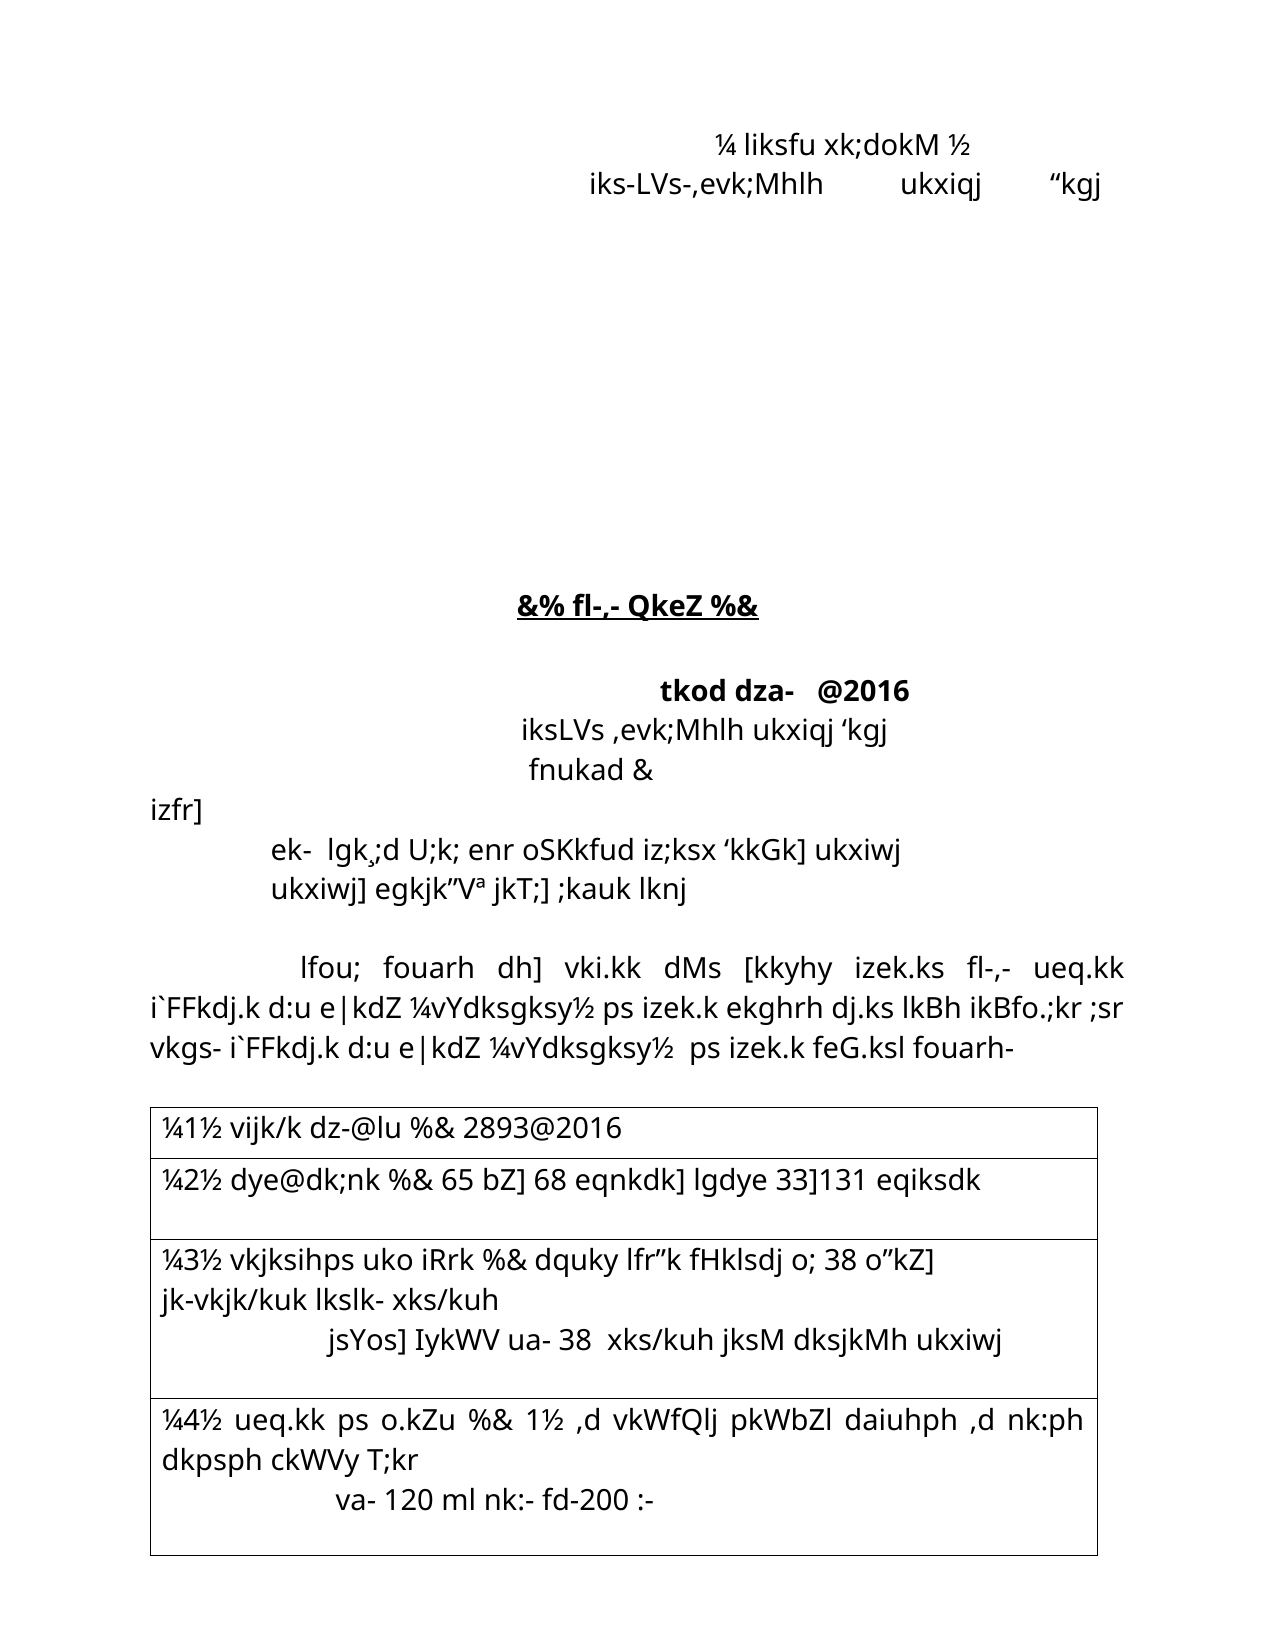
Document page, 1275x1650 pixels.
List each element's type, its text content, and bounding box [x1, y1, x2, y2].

text iks-LVs-,evk;Mhlh ukxiqj “kgj [150, 163, 1125, 203]
text &% fl-,- QkeZ %& [150, 585, 1125, 624]
table_cell ¼3½ vkjksihps uko iRrk %& dquky lfr”k fHklsdj o; 38 o”kZ] jk-vkjk/kuk lkslk- xks/kuh jsYos] IykWV ua- 38 xks/kuh jksM dksjkMh ukxiwj [151, 1240, 1097, 1398]
text ¼ liksfu xk;dokM ½ [150, 124, 1125, 163]
text tkod dza- @2016 [150, 670, 1125, 710]
table_cell ¼2½ dye@dk;nk %& 65 bZ] 68 eqnkdk] lgdye 33]131 eqiksdk [151, 1159, 1097, 1238]
text ukxiwj] egkjk”Vª jkT;] ;kauk lknj [150, 868, 1125, 908]
text iksLVs ,evk;Mhlh ukxiqj ‘kgj [150, 710, 1125, 749]
text fnukad & [150, 749, 1125, 789]
table_header ¼1½ vijk/k dz-@lu %& 2893@2016 [151, 1108, 1097, 1158]
text ek- lgk¸;d U;k; enr oSKkfud iz;ksx ‘kkGk] ukxiwj [150, 829, 1125, 868]
text lfou; fouarh dh] vki.kk dMs [kkyhy izek.ks fl-,- ueq.kk i`FFkdj.k d:u e|kdZ ¼vYdksgksy½ ps izek.k ekghrh dj.ks lkBh ikBfo.;kr ;sr vkgs- i`FFkdj.k d:u e|kdZ ¼vYdksgksy½ ps izek.k feG.ksl fouarh- [150, 948, 1125, 1067]
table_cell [151, 1399, 1097, 1555]
text izfr] [150, 789, 1125, 829]
